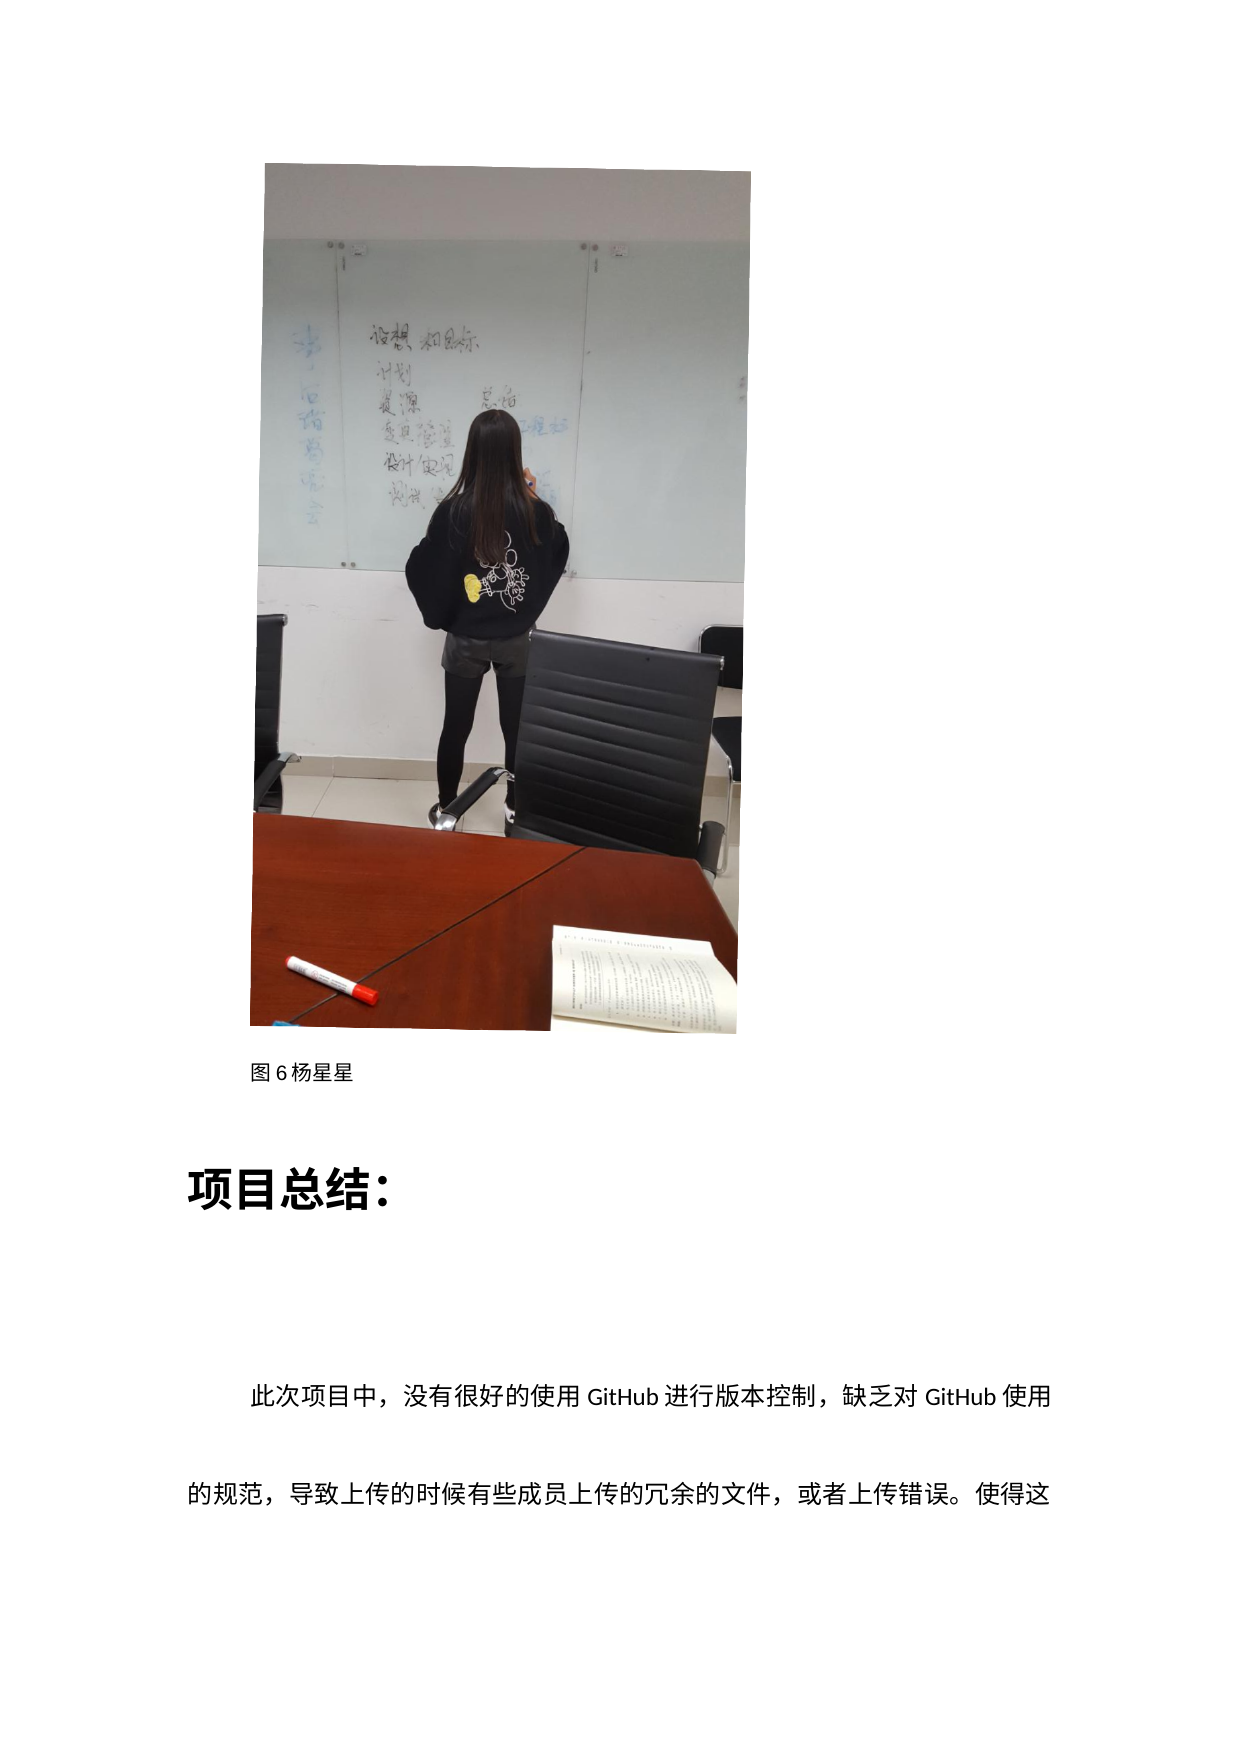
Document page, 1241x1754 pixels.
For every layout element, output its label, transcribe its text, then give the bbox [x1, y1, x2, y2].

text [187, 1362, 1053, 1525]
picture [250, 164, 751, 1033]
subtitle 项目总结： [187, 1138, 1053, 1235]
text 图 6杨星星 [187, 1055, 1053, 1087]
